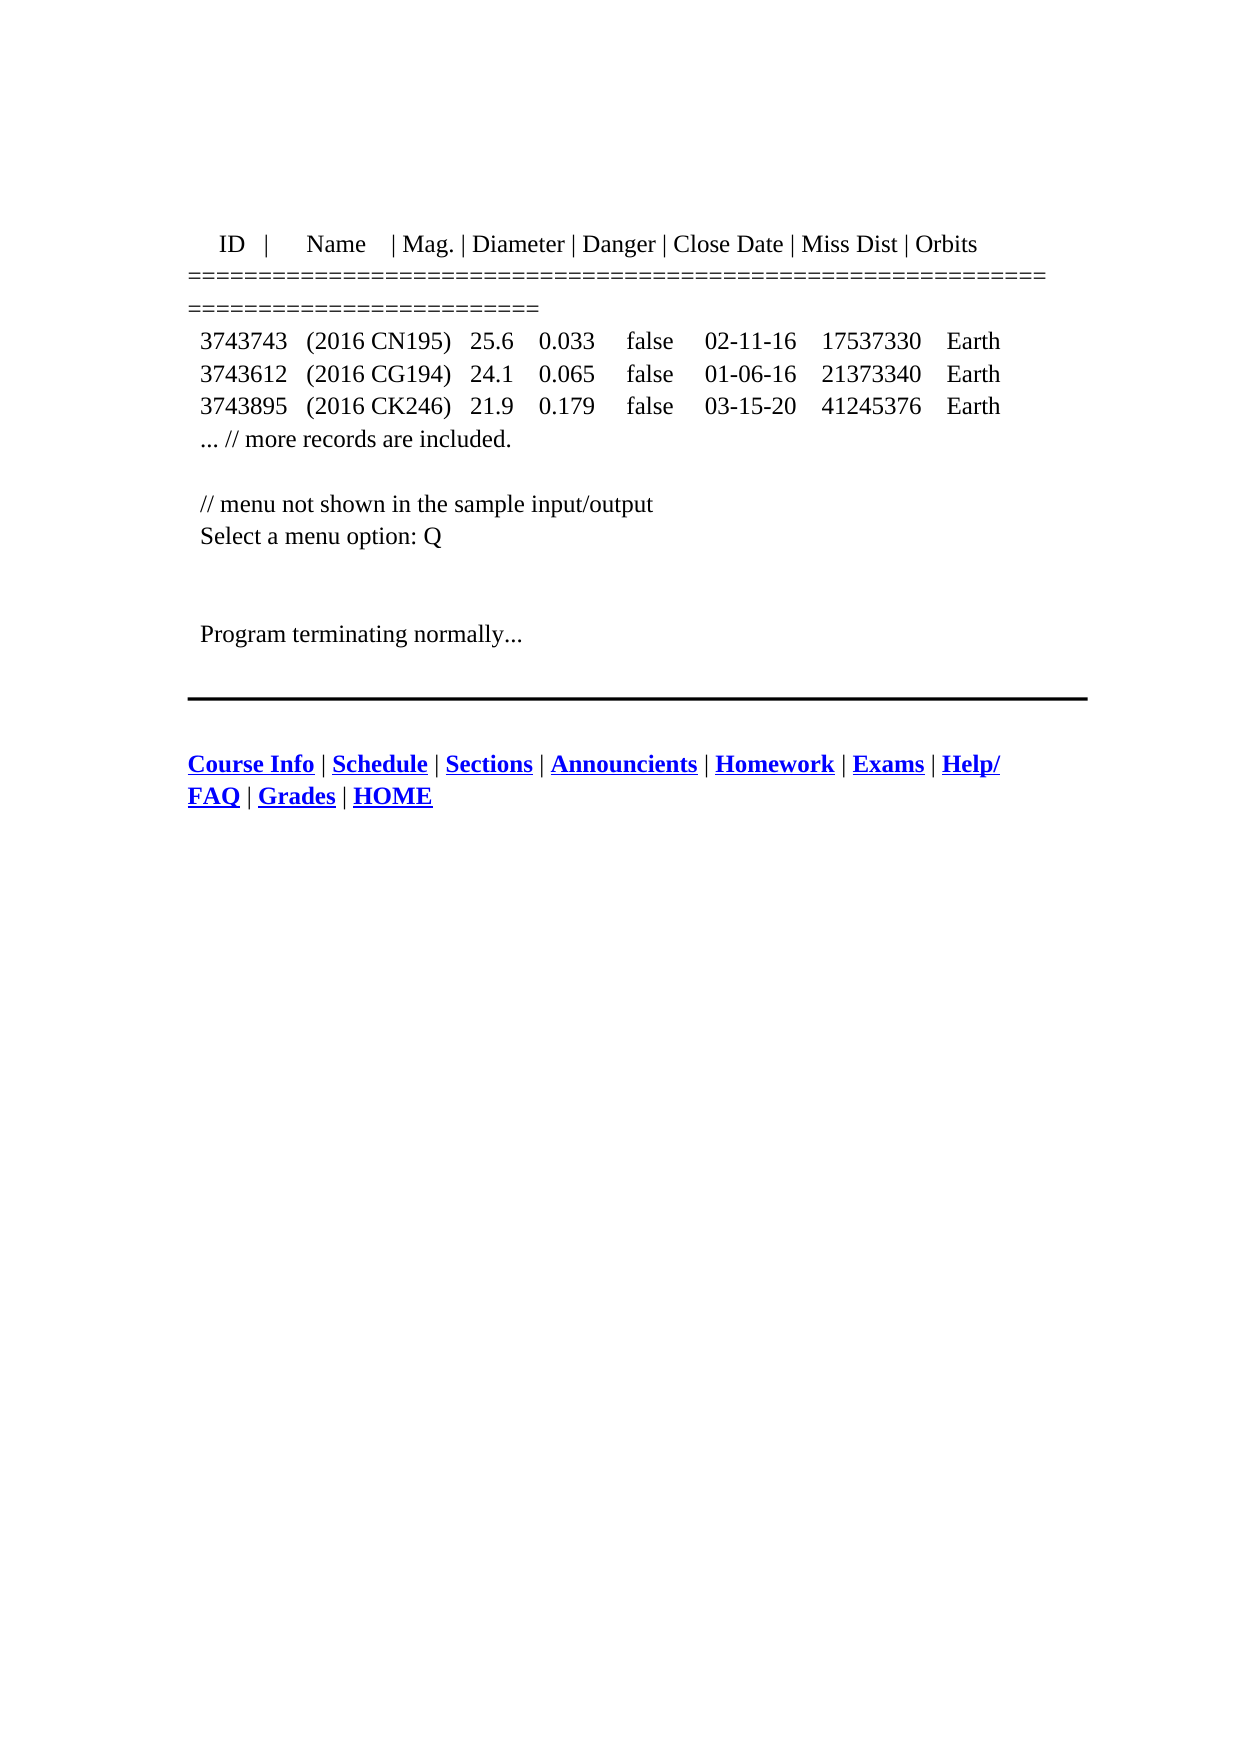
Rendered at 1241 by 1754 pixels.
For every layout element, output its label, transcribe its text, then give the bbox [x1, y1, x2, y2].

text Program terminating normally... [187, 617, 1053, 649]
text Select a menu option: Q [187, 519, 1053, 552]
text 3743895 (2016 CK246) 21.9 0.179 false 03-15-20 41245376 Earth [187, 389, 1053, 422]
text // menu not shown in the sample input/output [187, 487, 1053, 519]
text ... // more records are included. [187, 422, 1053, 454]
text 3743612 (2016 CG194) 24.1 0.065 false 01-06-16 21373340 Earth [187, 357, 1053, 389]
text Course Info | Schedule | Sections | Announcients | Homework | Exams | Help/FAQ | Grades | HOME [187, 747, 1053, 812]
text ID | Name | Mag. | Diameter | Danger | Close Date | Miss Dist | Orbits [187, 227, 1053, 259]
text ====================================================================================== [187, 259, 1053, 324]
text 3743743 (2016 CN195) 25.6 0.033 false 02-11-16 17537330 Earth [187, 324, 1053, 357]
